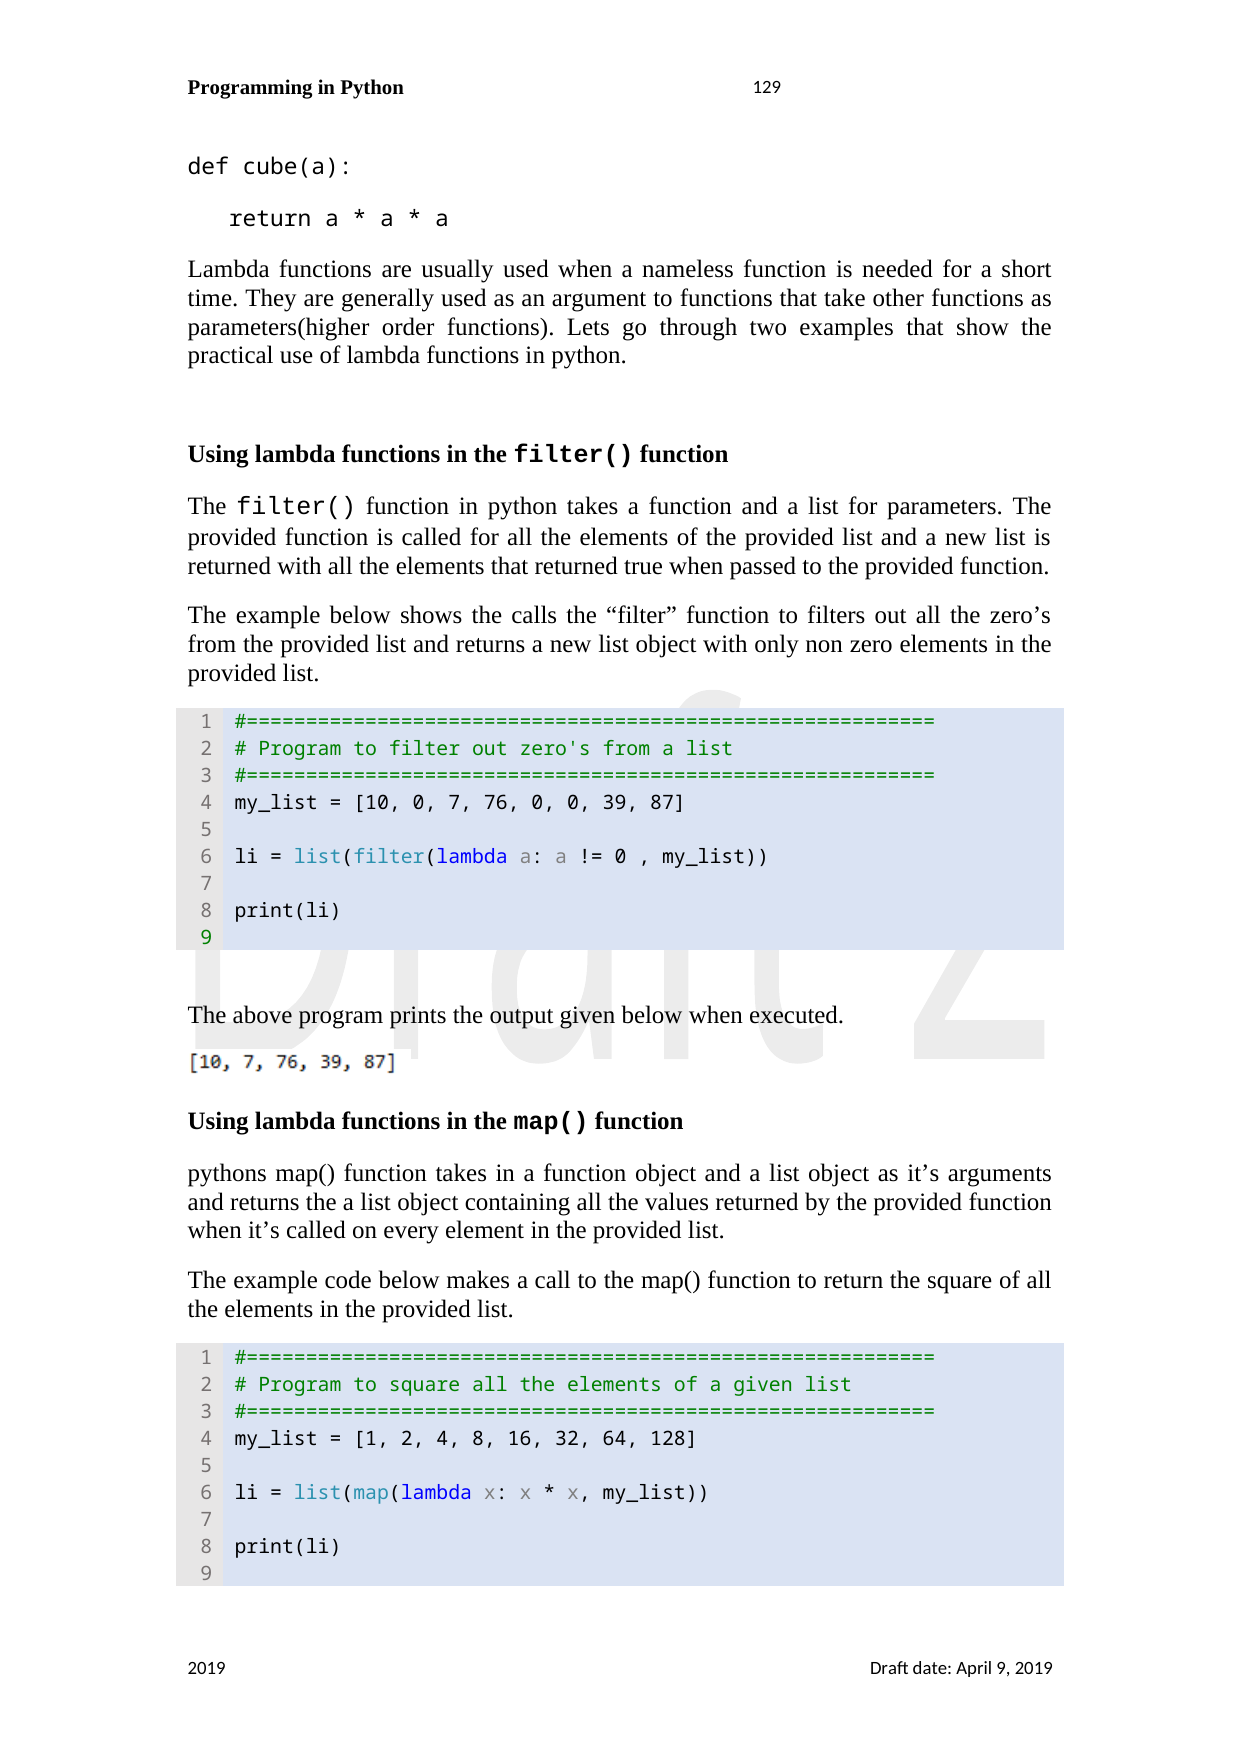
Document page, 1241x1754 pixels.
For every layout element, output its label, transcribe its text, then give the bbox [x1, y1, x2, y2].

list The example below shows the calls the “filter” function to filters out all the zero’s from the provided list and returns a new list object with only non zero elements in the provided list. [187, 600, 1053, 687]
list The above program prints the output given below when executed. [187, 1000, 1053, 1029]
picture [187, 1049, 411, 1086]
table_header 1 2 3 4 5 6 7 8 9 [176, 708, 223, 950]
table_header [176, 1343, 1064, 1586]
list The filter() function in python takes a function and a list for parameters. The provided function is called for all the elements of the provided list and a new list is returned with all the elements that returned true when passed to the provided function. [187, 491, 1053, 579]
list def cube(a): [187, 150, 1053, 181]
table_header #========================================================== # Program to filter out zero's from a list #========================================================== my_list = [10, 0, 7, 76, 0, 0, 39, 87] li = list(filter(lambda a: a != 0 , my_list)) print(li) [223, 708, 1064, 950]
list The example code below makes a call to the map() function to return the square of all the elements in the provided list. [187, 1265, 1053, 1322]
list Using lambda functions in the map() function [187, 1106, 1053, 1137]
list Lambda functions are usually used when a nameless function is needed for a short time. They are generally used as an argument to functions that take other functions as parameters(higher order functions). Lets go through two examples that show the practical use of lambda functions in python. [187, 254, 1053, 369]
list pythons map() function takes in a function object and a list object as it’s arguments and returns the a list object containing all the values returned by the provided function when it’s called on every element in the provided list. [187, 1158, 1053, 1244]
list Using lambda functions in the filter() function [187, 439, 1053, 470]
list return a * a * a [187, 202, 1053, 233]
